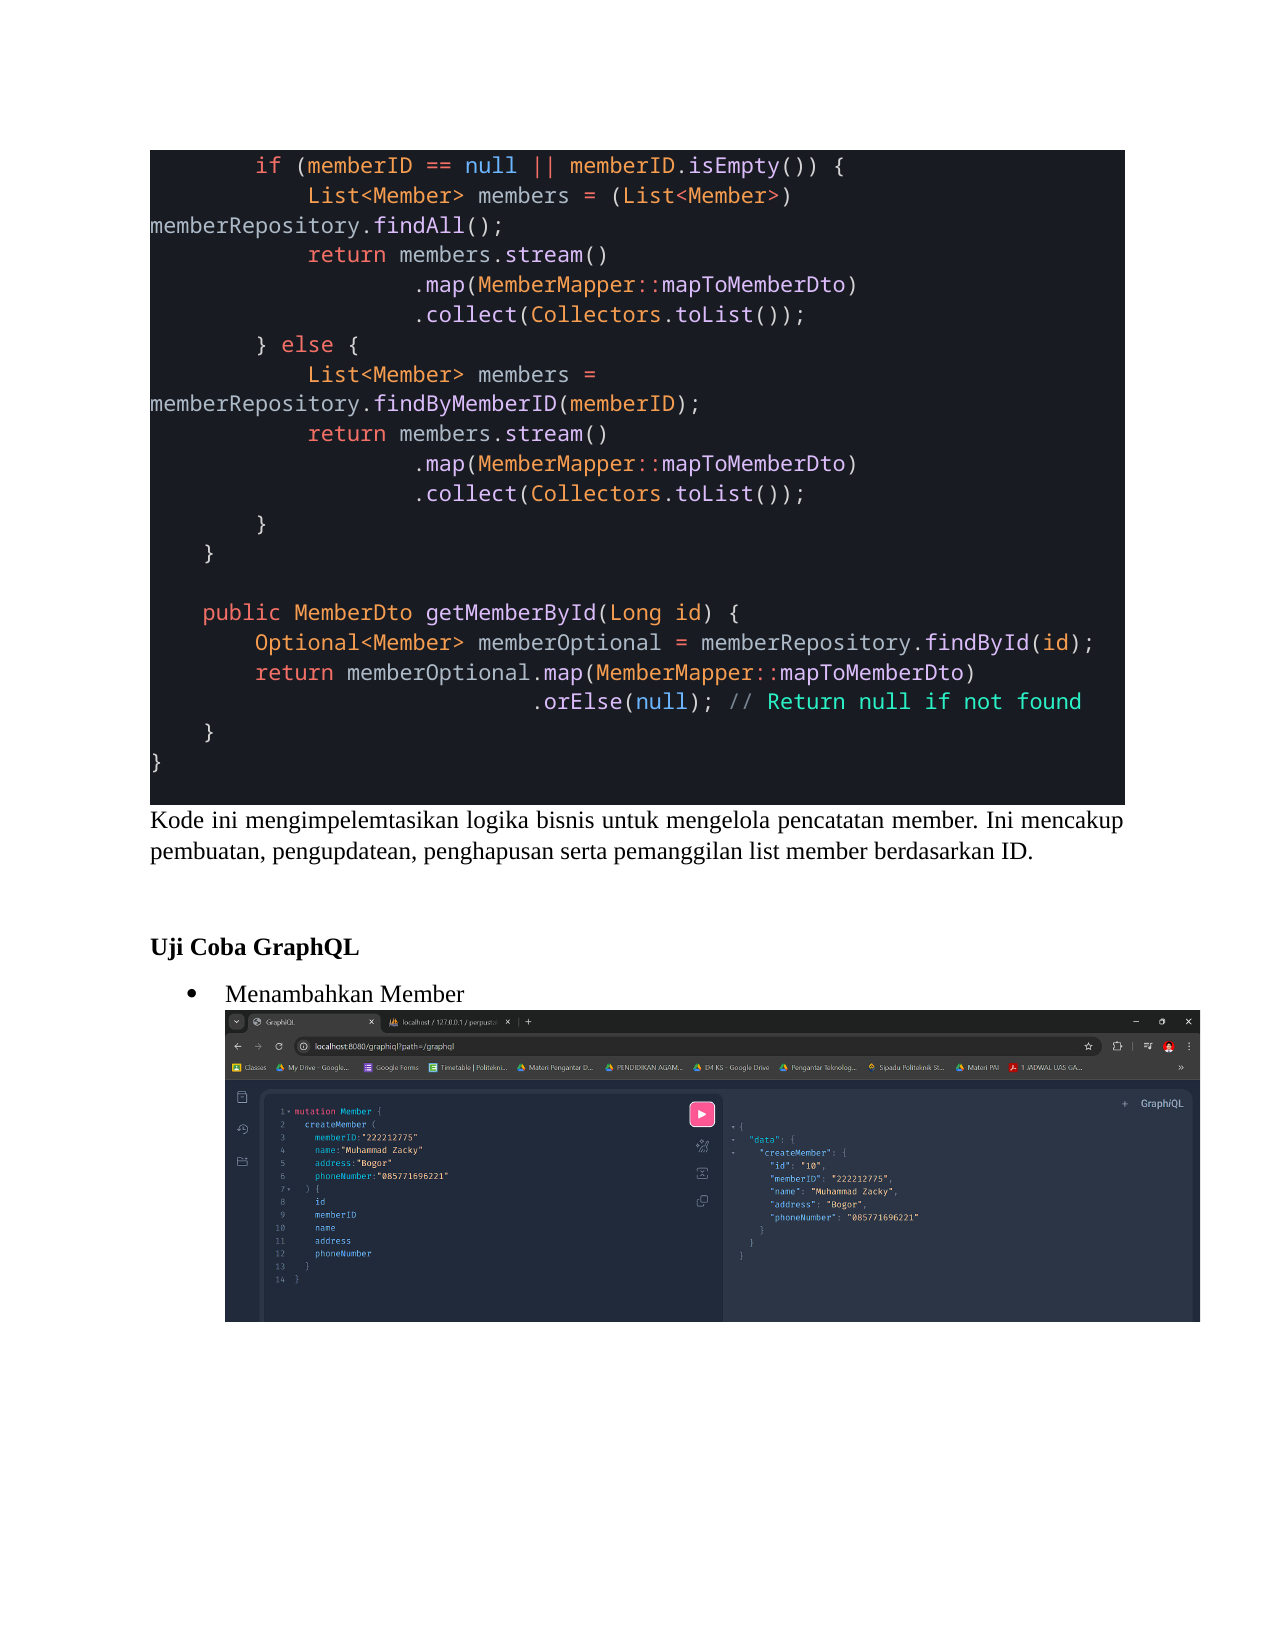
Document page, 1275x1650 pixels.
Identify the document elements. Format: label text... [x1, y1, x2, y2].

text Kode ini mengimpelemtasikan logika bisnis untuk mengelola pencatatan member. Ini mencakup pembuatan, pengupdatean, penghapusan serta pemanggilan list member berdasarkan ID. [150, 805, 1125, 865]
text .map(MemberMapper::mapToMemberDto) [150, 269, 1125, 299]
text public MemberDto getMemberById(Long id) { [150, 597, 1125, 627]
text Uji Coba GraphQL [150, 932, 1125, 961]
text .map(MemberMapper::mapToMemberDto) [150, 448, 1125, 478]
text List<Member> members = memberRepository.findByMemberID(memberID); [150, 358, 1125, 418]
text return members.stream() [150, 239, 1125, 269]
text return members.stream() [150, 418, 1125, 448]
text } [150, 716, 1125, 746]
picture [225, 1010, 1200, 1322]
text } [150, 537, 1125, 567]
text .collect(Collectors.toList()); [150, 478, 1125, 507]
text return memberOptional.map(MemberMapper::mapToMemberDto) [150, 656, 1125, 686]
text List<Member> members = (List<Member>) memberRepository.findAll(); [150, 180, 1125, 239]
text if (memberID == null || memberID.isEmpty()) { [150, 150, 1125, 180]
list Menambahkan Member [187, 979, 1125, 1008]
text } [150, 507, 1125, 537]
text } [150, 746, 1125, 776]
text .collect(Collectors.toList()); [150, 299, 1125, 329]
text Optional<Member> memberOptional = memberRepository.findById(id); [150, 627, 1125, 656]
text } else { [150, 329, 1125, 358]
text .orElse(null); // Return null if not found [150, 686, 1125, 716]
